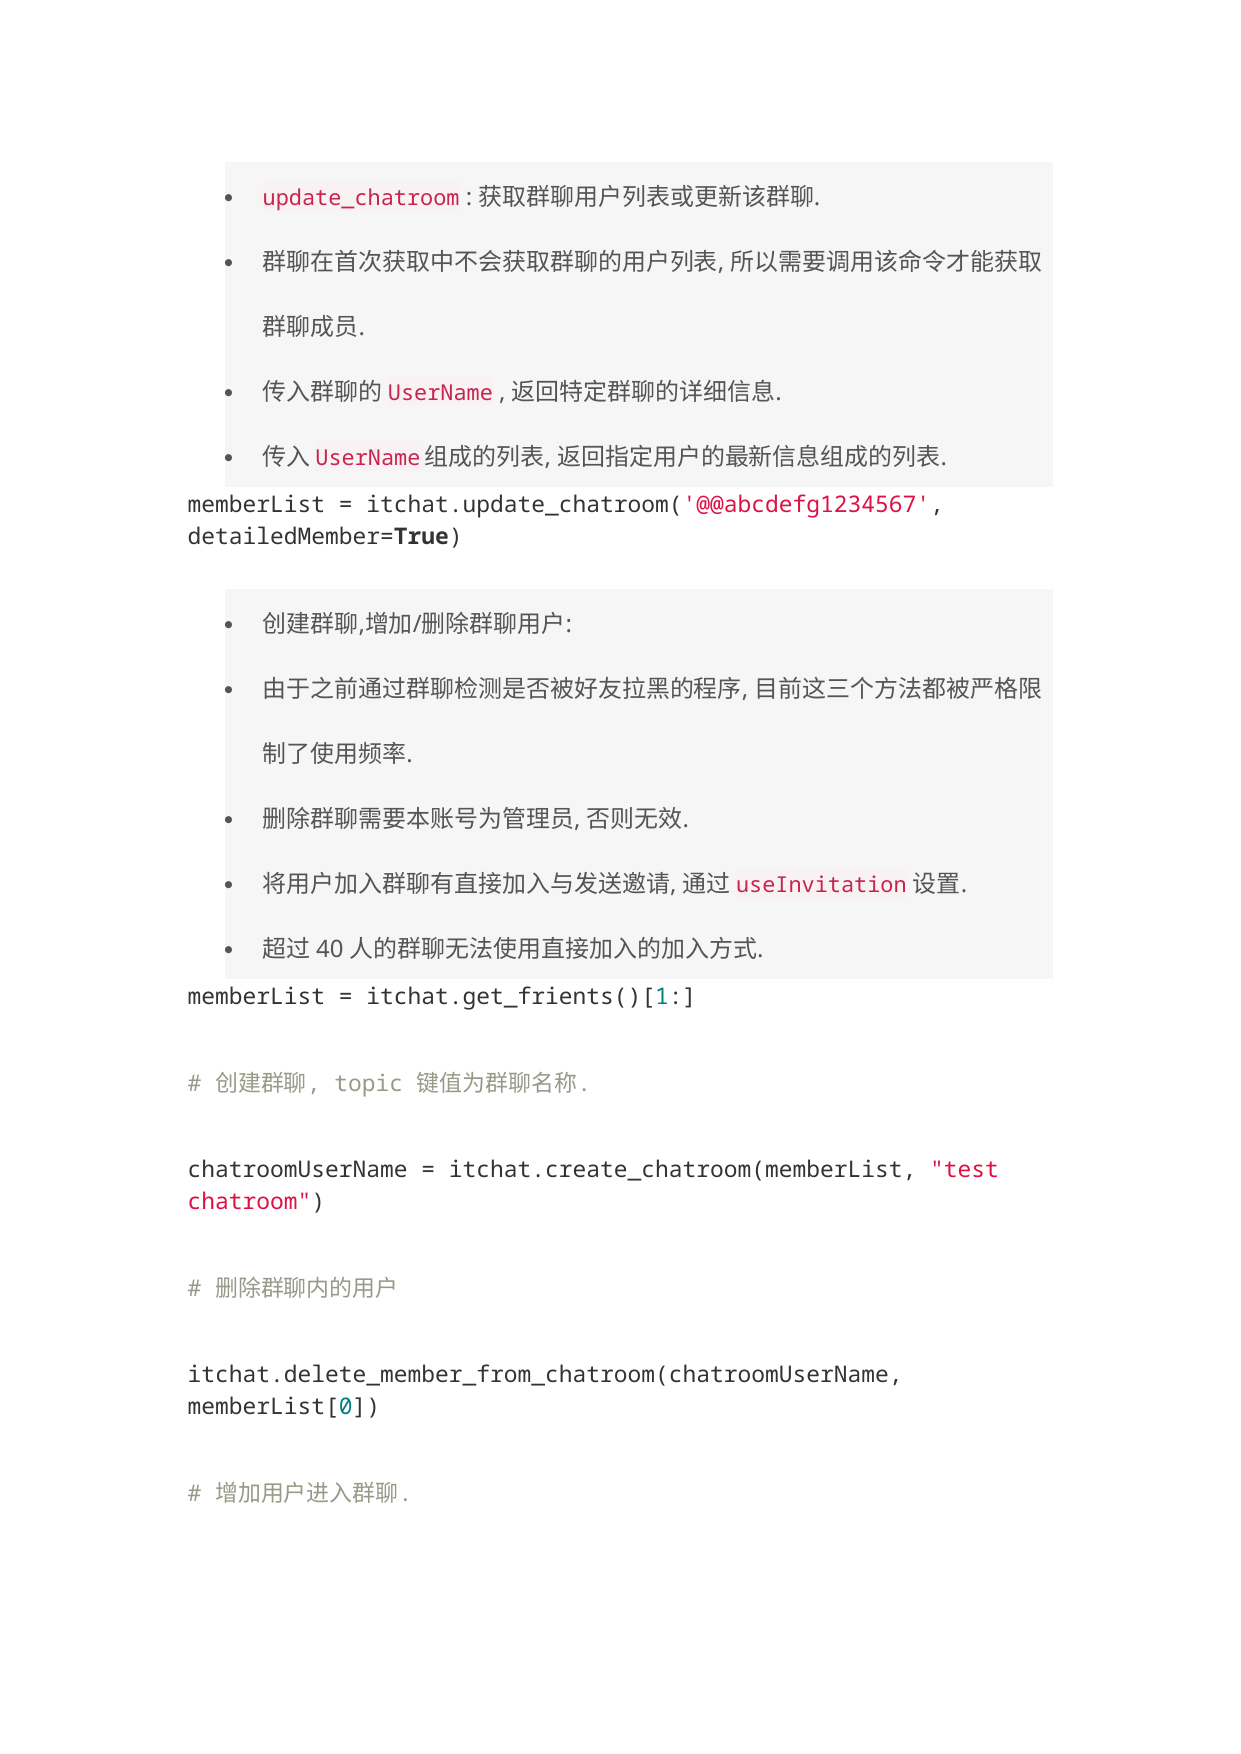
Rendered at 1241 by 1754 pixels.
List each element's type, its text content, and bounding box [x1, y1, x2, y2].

list 将用户加入群聊有直接加入与发送邀请, 通过 useInvitation 设置. [225, 849, 1053, 914]
text # 创建群聊, topic 键值为群聊名称. [187, 1049, 1053, 1114]
list 删除群聊需要本账号为管理员, 否则无效. [225, 784, 1053, 849]
text # 增加用户进入群聊. [187, 1459, 1053, 1524]
list 传入群聊的 UserName , 返回特定群聊的详细信息. [225, 357, 1053, 422]
list update_chatroom : 获取群聊用户列表或更新该群聊. [225, 162, 1053, 227]
list 传入UserName组成的列表, 返回指定用户的最新信息组成的列表. [225, 422, 1053, 487]
list 群聊在首次获取中不会获取群聊的用户列表, 所以需要调用该命令才能获取群聊成员. [225, 227, 1053, 357]
text chatroomUserName = itchat.create_chatroom(memberList, "test chatroom") [187, 1152, 1053, 1217]
text memberList = itchat.update_chatroom('@@abcdefg1234567', detailedMember=True) [187, 487, 1053, 552]
list 超过 40 人的群聊无法使用直接加入的加入方式. [225, 914, 1053, 979]
list 创建群聊,增加/删除群聊用户: [225, 589, 1053, 654]
text memberList = itchat.get_frients()[1:] [187, 979, 1053, 1012]
list 由于之前通过群聊检测是否被好友拉黑的程序, 目前这三个方法都被严格限制了使用频率. [225, 654, 1053, 784]
text # 删除群聊内的用户 [187, 1254, 1053, 1319]
text itchat.delete_member_from_chatroom(chatroomUserName, memberList[0]) [187, 1357, 1053, 1422]
